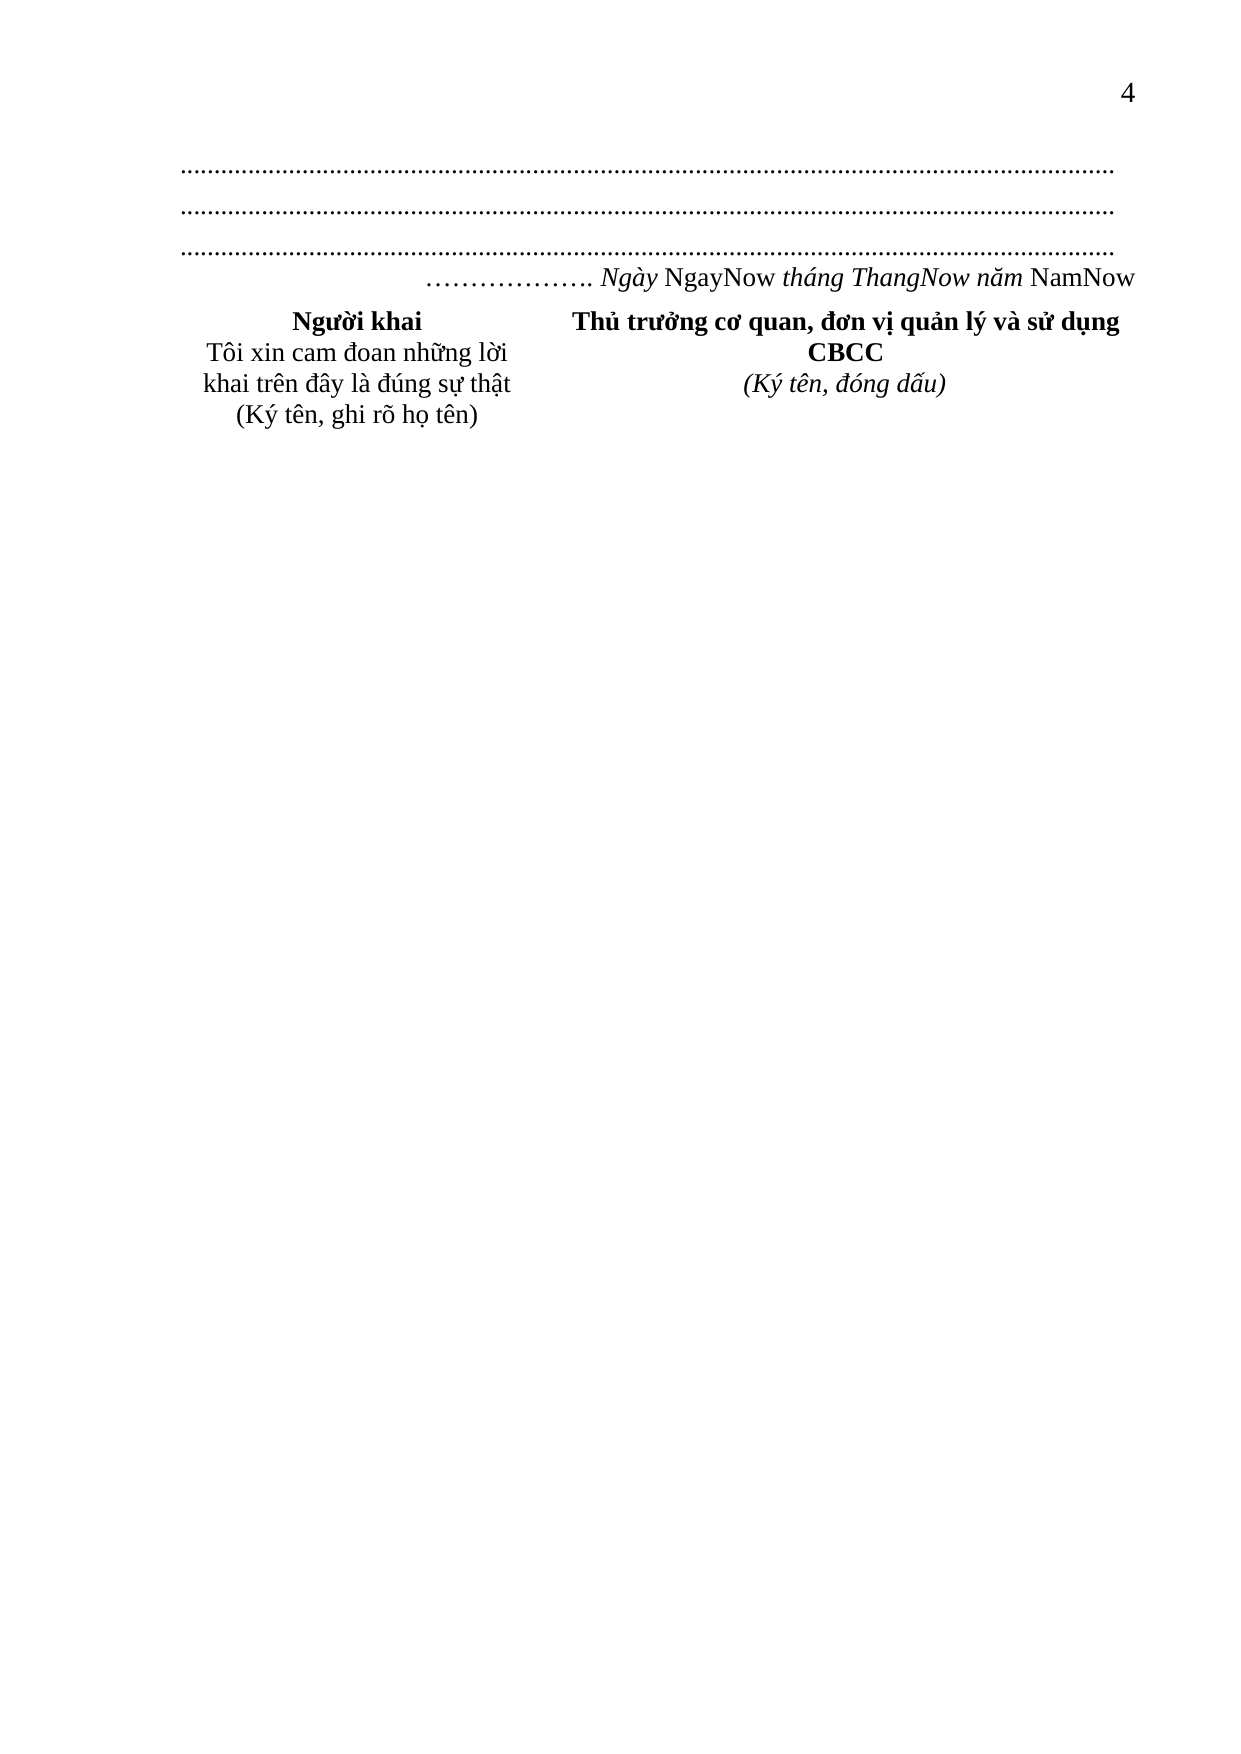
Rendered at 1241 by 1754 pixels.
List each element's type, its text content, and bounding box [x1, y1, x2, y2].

table_header Người khai Tôi xin cam đoan những lời khai trên đây là đúng sự thật (Ký tên, ghi rõ họ tên) [180, 305, 534, 429]
text ………………. Ngày NgayNow tháng ThangNow năm NamNow [180, 261, 1135, 292]
table_header Thủ trưởng cơ quan, đơn vị quản lý và sử dụng CBCC (Ký tên, đóng dấu) [534, 305, 1158, 429]
